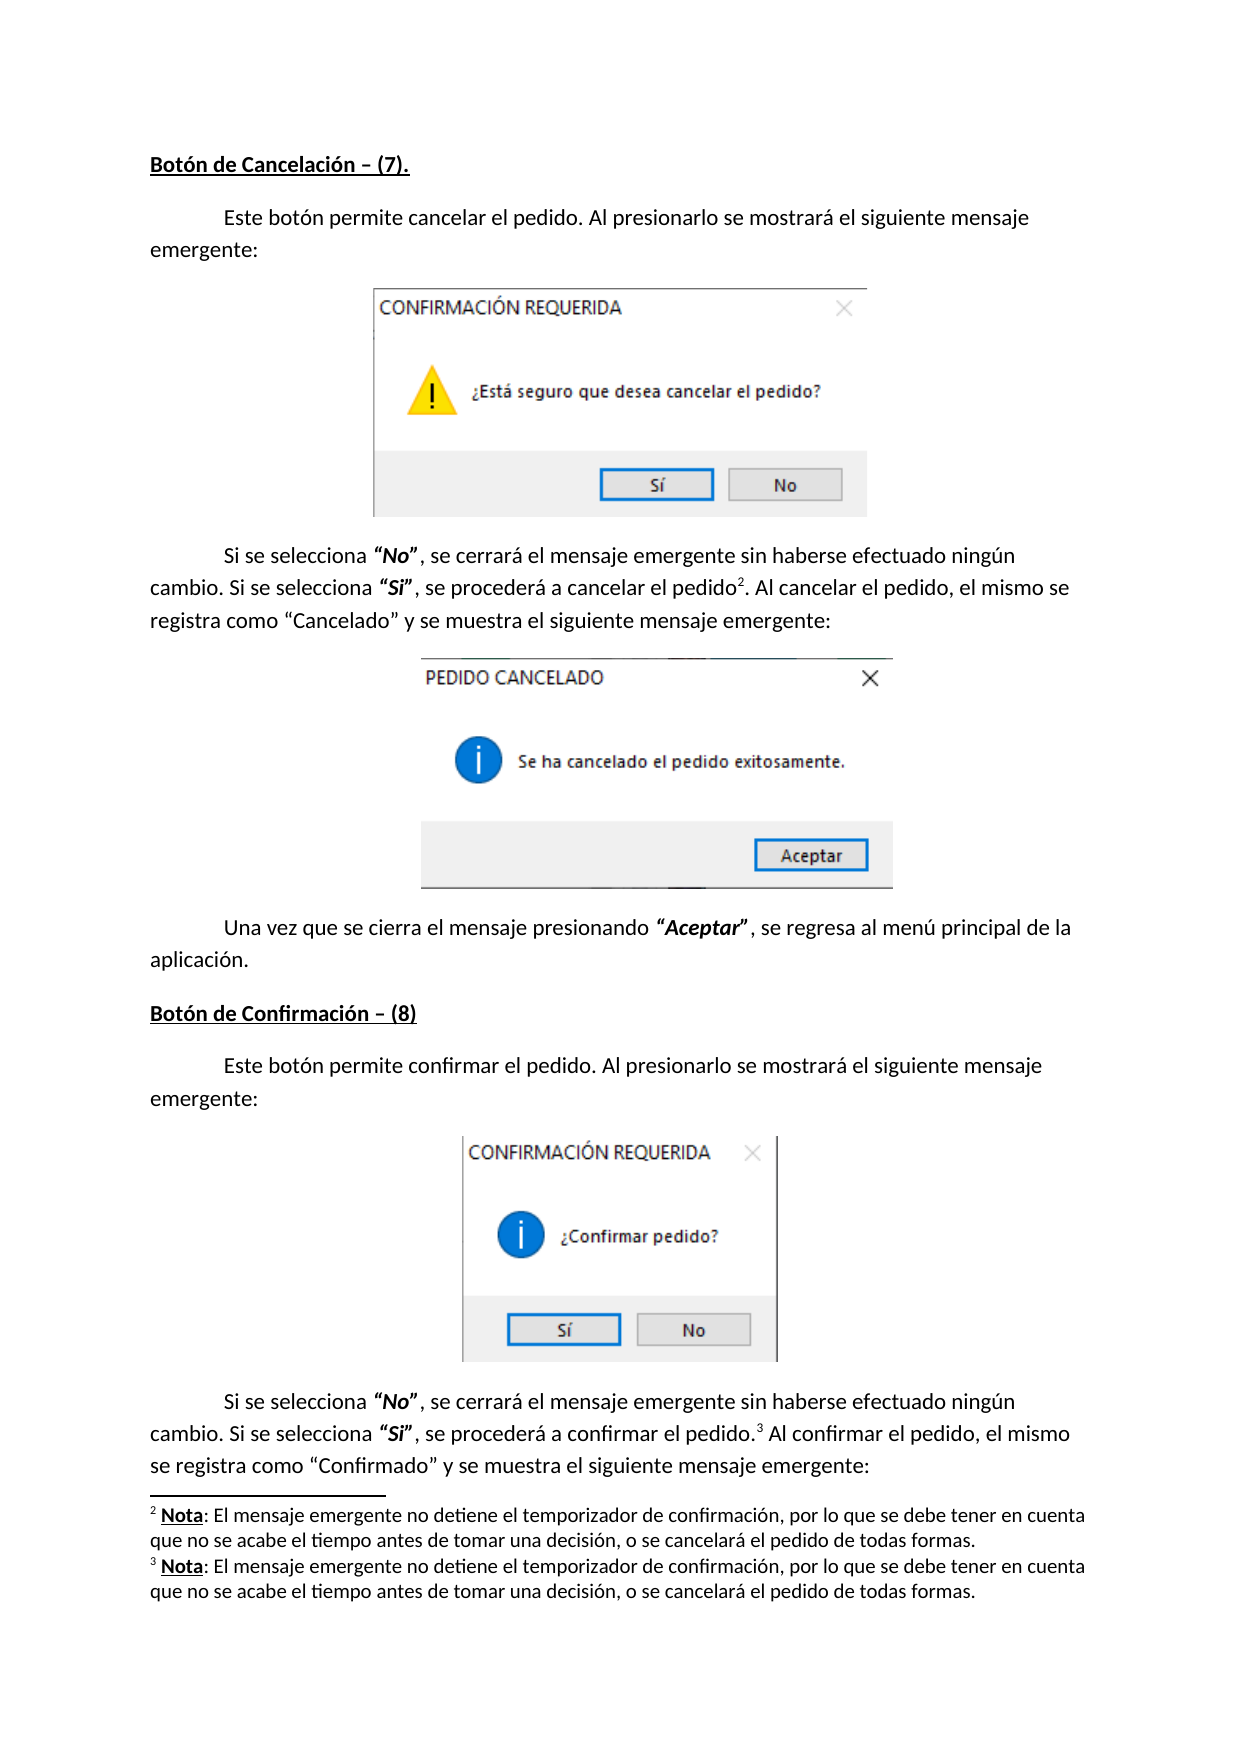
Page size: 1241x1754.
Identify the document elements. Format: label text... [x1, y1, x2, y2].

picture [421, 658, 893, 889]
text Este botón permite confirmar el pedido. Al presionarlo se mostrará el siguiente mensaje emergente: [150, 1052, 1090, 1112]
picture [462, 1136, 778, 1362]
text Botón de Confirmación – (8) [150, 999, 1090, 1027]
text Si se selecciona “No”, se cerrará el mensaje emergente sin haberse efectuado ningún cambio. Si se selecciona “Si”, se procederá a confirmar el pedido. Al confirmar el pedido, el mismo se registra como “Confirmado” y se muestra el siguiente mensaje emergente: [150, 1387, 1090, 1479]
text Si se selecciona “No”, se cerrará el mensaje emergente sin haberse efectuado ningún cambio. Si se selecciona “Si”, se procederá a cancelar el pedido. Al cancelar el pedido, el mismo se registra como “Cancelado” y se muestra el siguiente mensaje emergente: [150, 541, 1090, 634]
text Una vez que se cierra el mensaje presionando “Aceptar”, se regresa al menú principal de la aplicación. [150, 913, 1090, 974]
text Este botón permite cancelar el pedido. Al presionarlo se mostrará el siguiente mensaje emergente: [150, 203, 1090, 263]
picture [373, 288, 868, 517]
text Botón de Cancelación – (7). [150, 150, 1090, 178]
